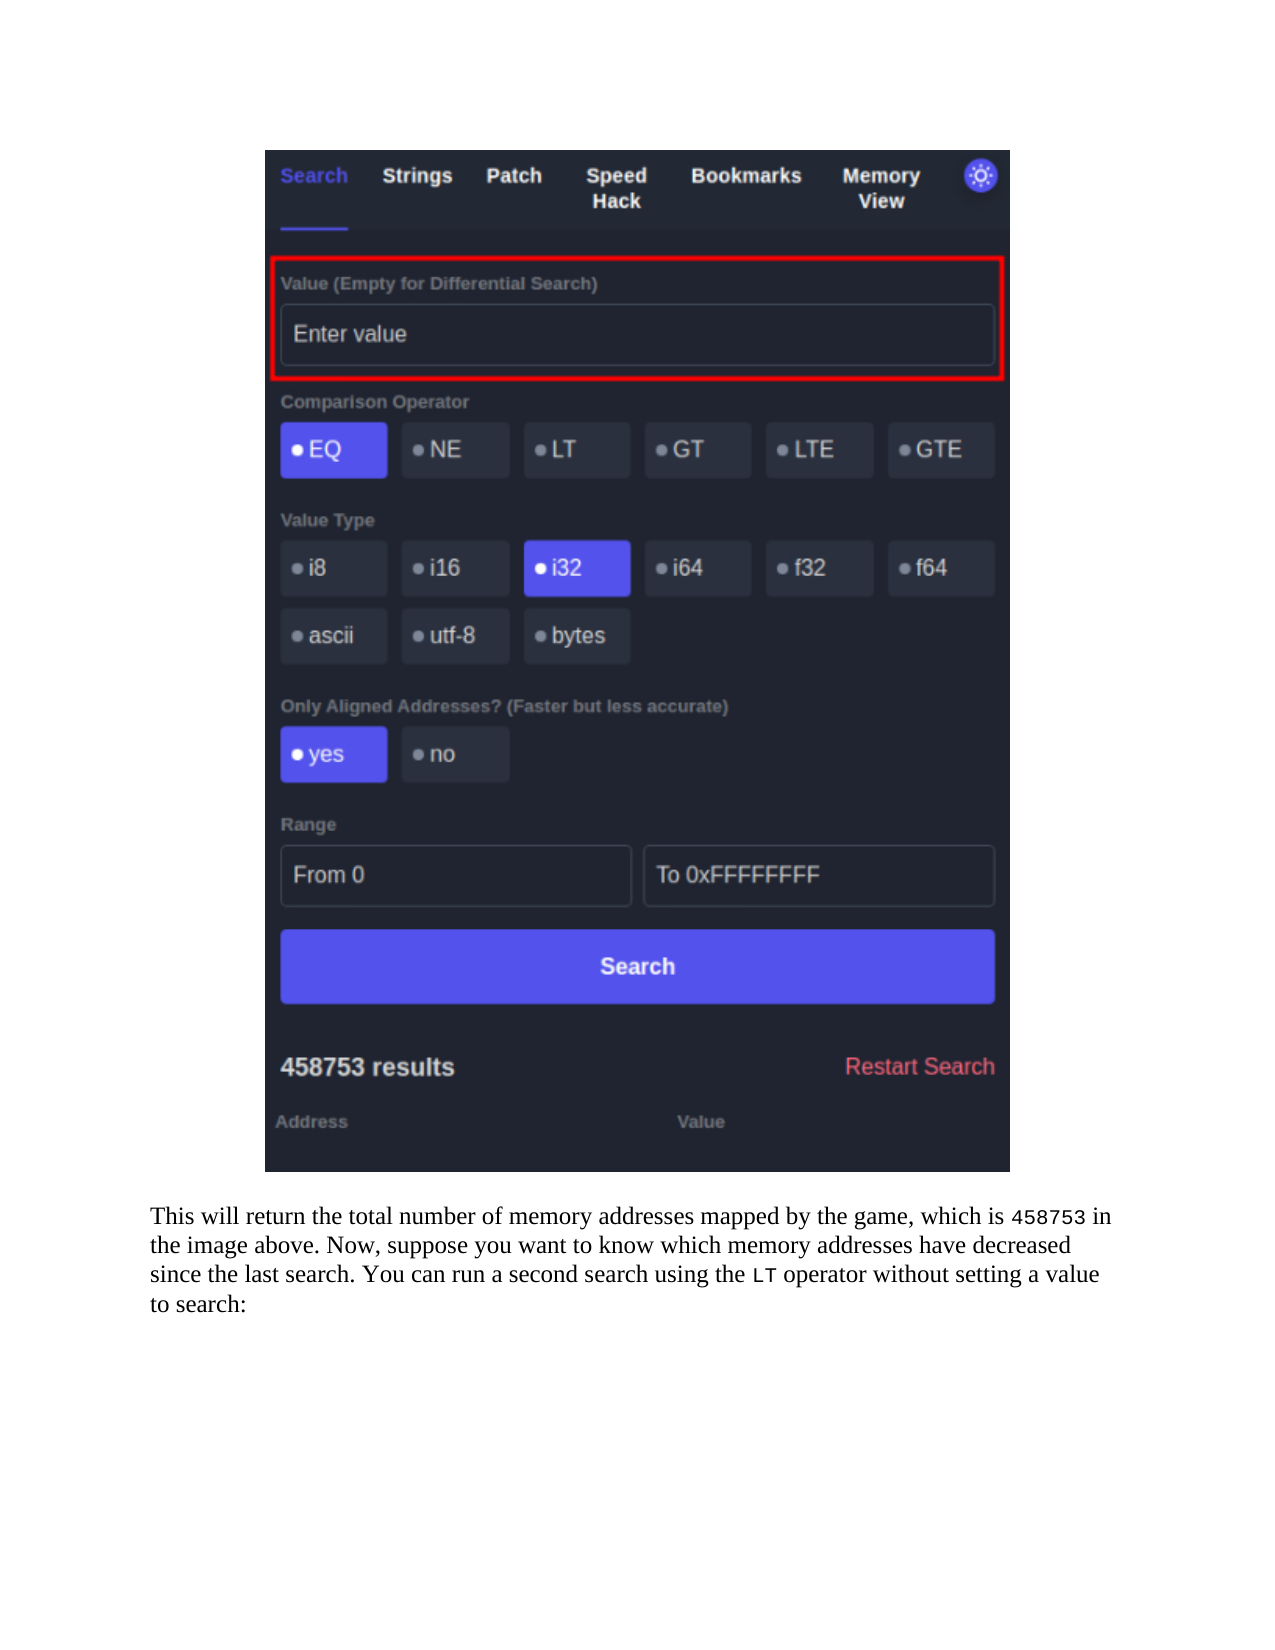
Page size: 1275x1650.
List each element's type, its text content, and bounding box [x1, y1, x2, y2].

picture [265, 150, 1010, 1172]
text This will return the total number of memory addresses mapped by the game, which is 458753 in the image above. Now, suppose you want to know which memory addresses have decreased since the last search. You can run a second search using the LT operator without setting a value to search: [150, 1201, 1125, 1318]
